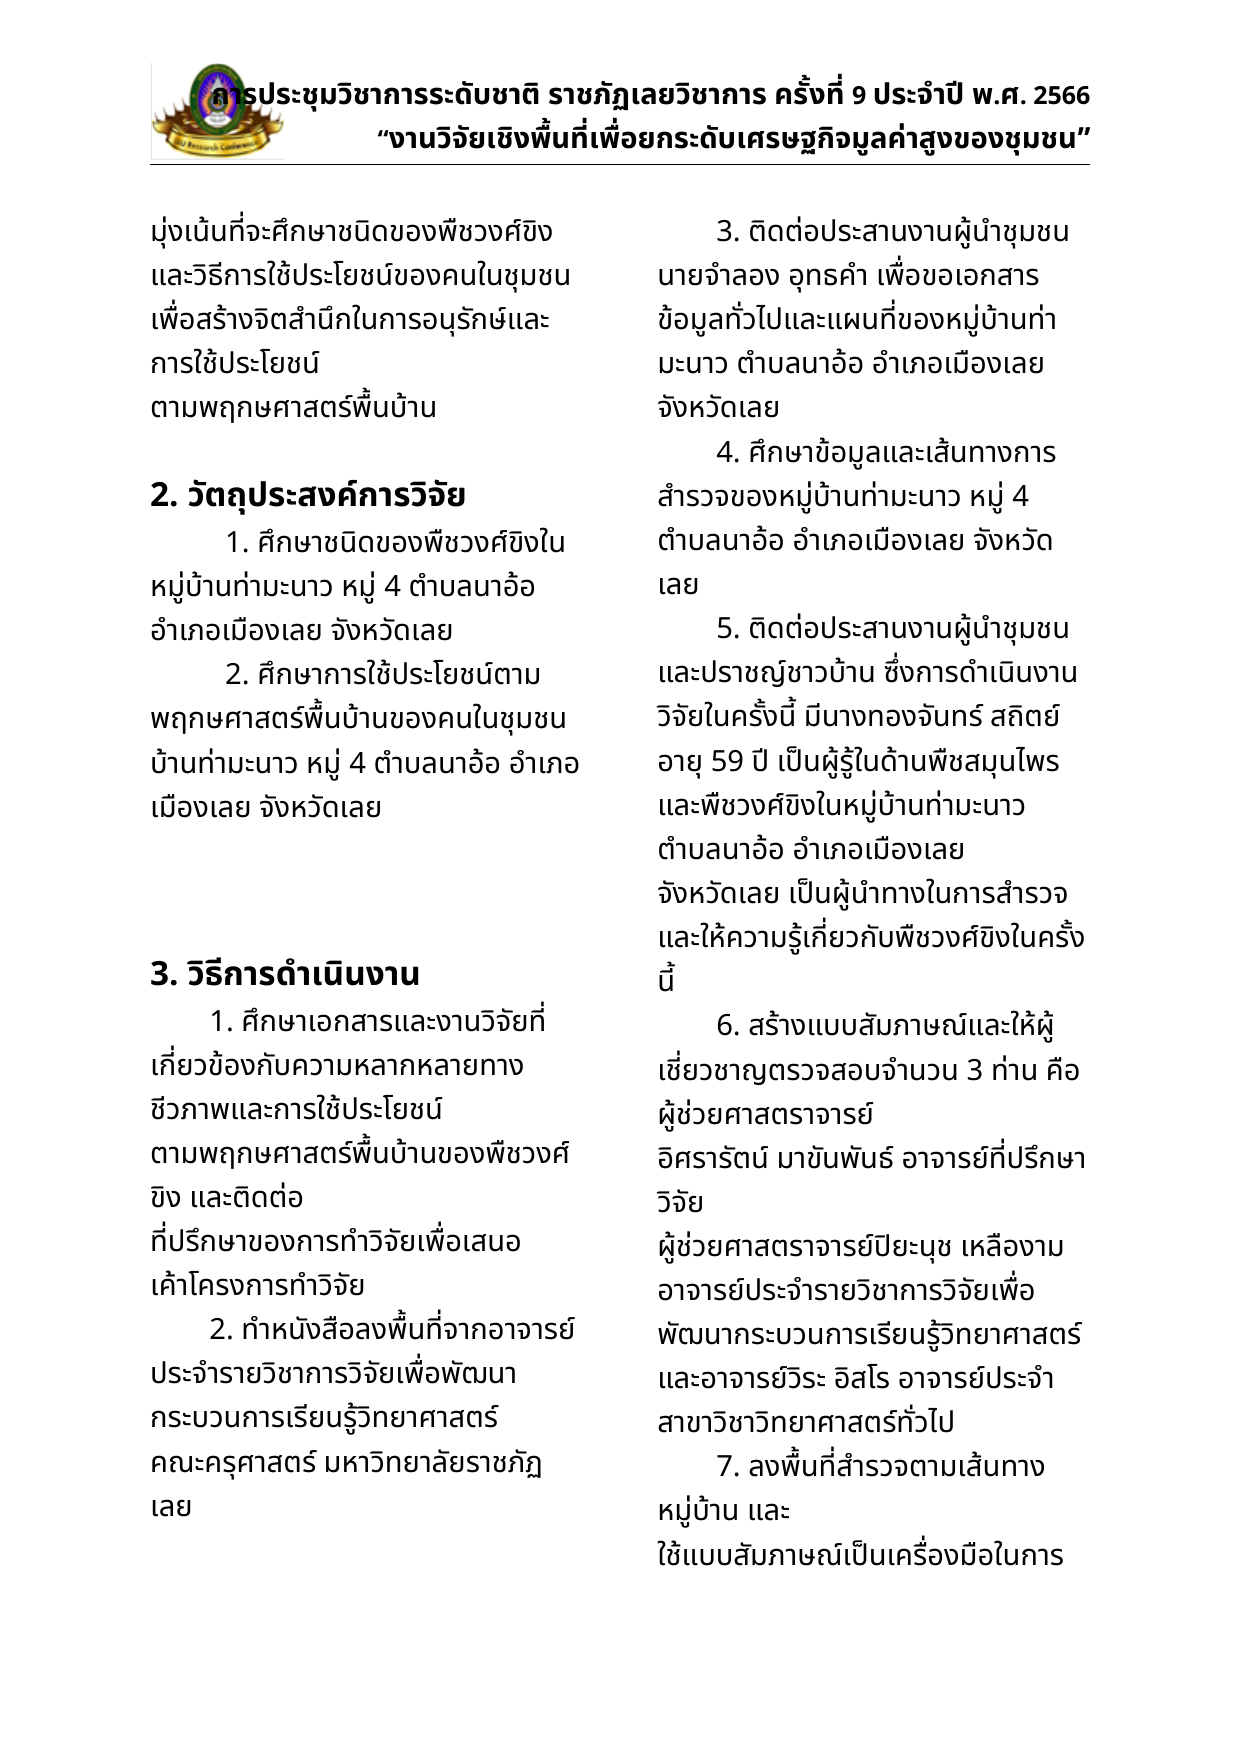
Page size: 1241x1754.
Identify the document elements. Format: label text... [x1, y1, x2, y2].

text 1. ศึกษาชนิดของพืชวงศ์ขิงในหมู่บ้านท่ามะนาว หมู่ 4 ตำบลนาอ้อ อำเภอเมืองเลย จังหวัดเลย [150, 521, 583, 654]
text 2. ศึกษาการใช้ประโยชน์ตามพฤกษศาสตร์พื้นบ้านของคนในชุมชนบ้านท่ามะนาว หมู่ 4 ตำบลนาอ้อ อำเภอเมืองเลย จังหวัดเลย [150, 654, 583, 830]
text 5. ติดต่อประสานงานผู้นำชุมชน และปราชญ์ชาวบ้าน ซึ่งการดำเนินงานวิจัยในครั้งนี้ มีนางทองจันทร์ สถิตย์ อายุ 59 ปี เป็นผู้รู้ในด้านพืชสมุนไพรและพืชวงศ์ขิงในหมู่บ้านท่ามะนาว ตำบลนาอ้อ อำเภอเมืองเลย จังหวัดเลย เป็นผู้นำทางในการสำรวจและให้ความรู้เกี่ยวกับพืชวงศ์ขิงในครั้งนี้ [657, 608, 1090, 1004]
text 3. ติดต่อประสานงานผู้นำชุมชน นายจำลอง อุทธคำ เพื่อขอเอกสารข้อมูลทั่วไปและแผนที่ของหมู่บ้านท่ามะนาว ตำบลนาอ้อ อำเภอเมืองเลย จังหวัดเลย [657, 210, 1090, 431]
picture [150, 63, 285, 161]
text 2. ทำหนังสือลงพื้นที่จากอาจารย์ประจำรายวิชาการวิจัยเพื่อพัฒนากระบวนการเรียนรู้วิทยาศาสตร์ คณะครุศาสตร์ มหาวิทยาลัยราชภัฏเลย [150, 1309, 583, 1529]
text 1. ศึกษาเอกสารและงานวิจัยที่เกี่ยวข้องกับความหลากหลายทางชีวภาพและการใช้ประโยชน์ ตามพฤกษศาสตร์พื้นบ้านของพืชวงศ์ขิง และติดต่อ ที่ปรึกษาของการทำวิจัยเพื่อเสนอเค้าโครงการทำวิจัย [150, 1000, 583, 1309]
text 2. วัตถุประสงค์การวิจัย [150, 470, 583, 521]
text 4. ศึกษาข้อมูลและเส้นทางการสำรวจของหมู่บ้านท่ามะนาว หมู่ 4 ตำบลนาอ้อ อำเภอเมืองเลย จังหวัดเลย [657, 431, 1090, 608]
text 3. วิธีการดำเนินงาน [150, 949, 583, 1000]
text 6. สร้างแบบสัมภาษณ์และให้ผู้เชี่ยวชาญตรวจสอบจำนวน 3 ท่าน คือ ผู้ช่วยศาสตราจารย์ อิศรารัตน์ มาขันพันธ์ อาจารย์ที่ปรึกษาวิจัย ผู้ช่วยศาสตราจารย์ปิยะนุช เหลืองาม อาจารย์ประจำรายวิชาการวิจัยเพื่อพัฒนากระบวนการเรียนรู้วิทยาศาสตร์ และอาจารย์วิระ อิสโร อาจารย์ประจำสาขาวิชาวิทยาศาสตร์ทั่วไป [657, 1004, 1090, 1446]
